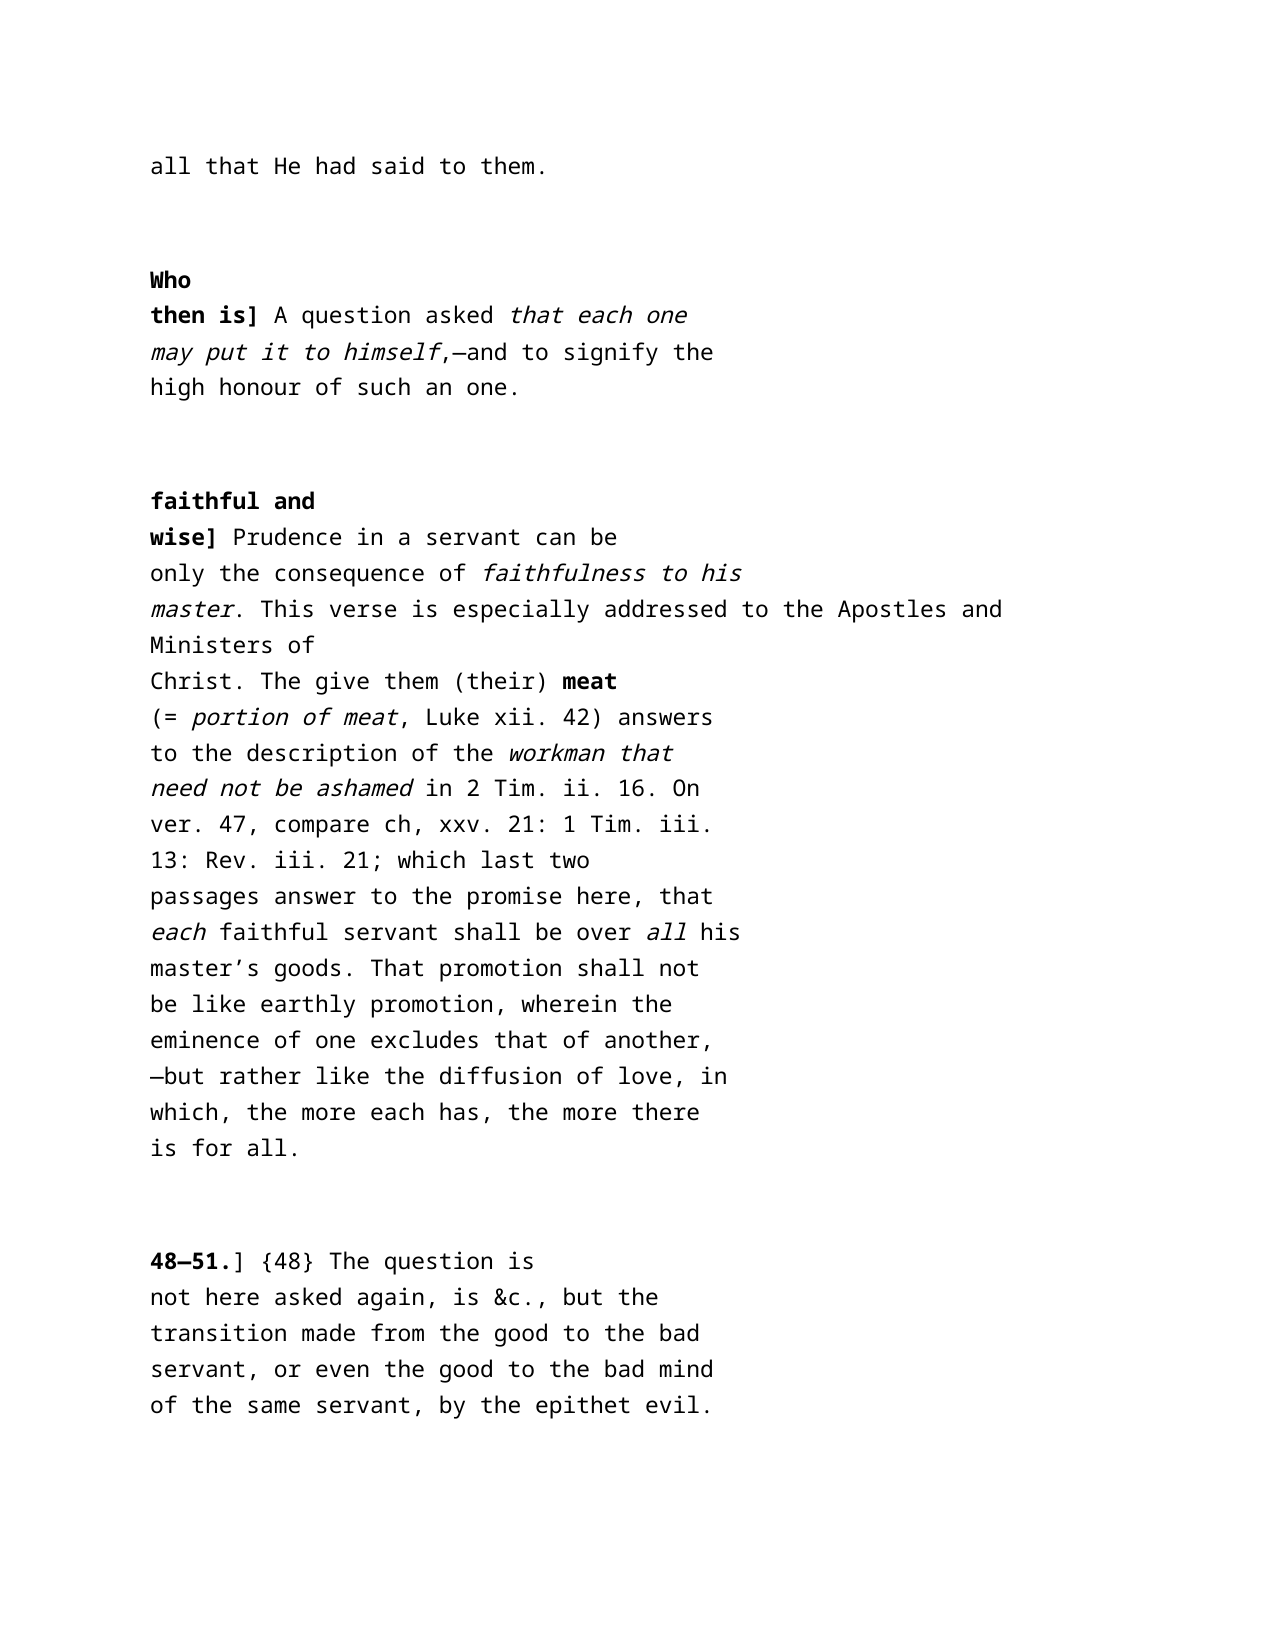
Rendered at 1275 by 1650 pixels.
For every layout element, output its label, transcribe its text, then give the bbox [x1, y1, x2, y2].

text all that He had said to them. [150, 150, 1125, 181]
text 48—51.] {48} The question is not here asked again, is &c., but the transition made from the good to the bad servant, or even the good to the bad mind of the same servant, by the epithet evil. [150, 1245, 1125, 1451]
text faithful and wise] Prudence in a servant can be only the consequence of faithfulness to his master. This verse is especially addressed to the Apostles and Ministers of Christ. The give them (their) meat (= portion of meat, Luke xii. 42) answers to the description of the workman that need not be ashamed in 2 Tim. ii. 16. On ver. 47, compare ch, xxv. 21: 1 Tim. iii. 13: Rev. iii. 21; which last two passages answer to the promise here, that each faithful servant shall be over all his master’s goods. That promotion shall not be like earthly promotion, wherein the eminence of one excludes that of another, —but rather like the diffusion of love, in which, the more each has, the more there is for all. [150, 485, 1125, 1163]
text Who then is] A question asked that each one may put it to himself,—and to signify the high honour of such an one. [150, 263, 1125, 403]
